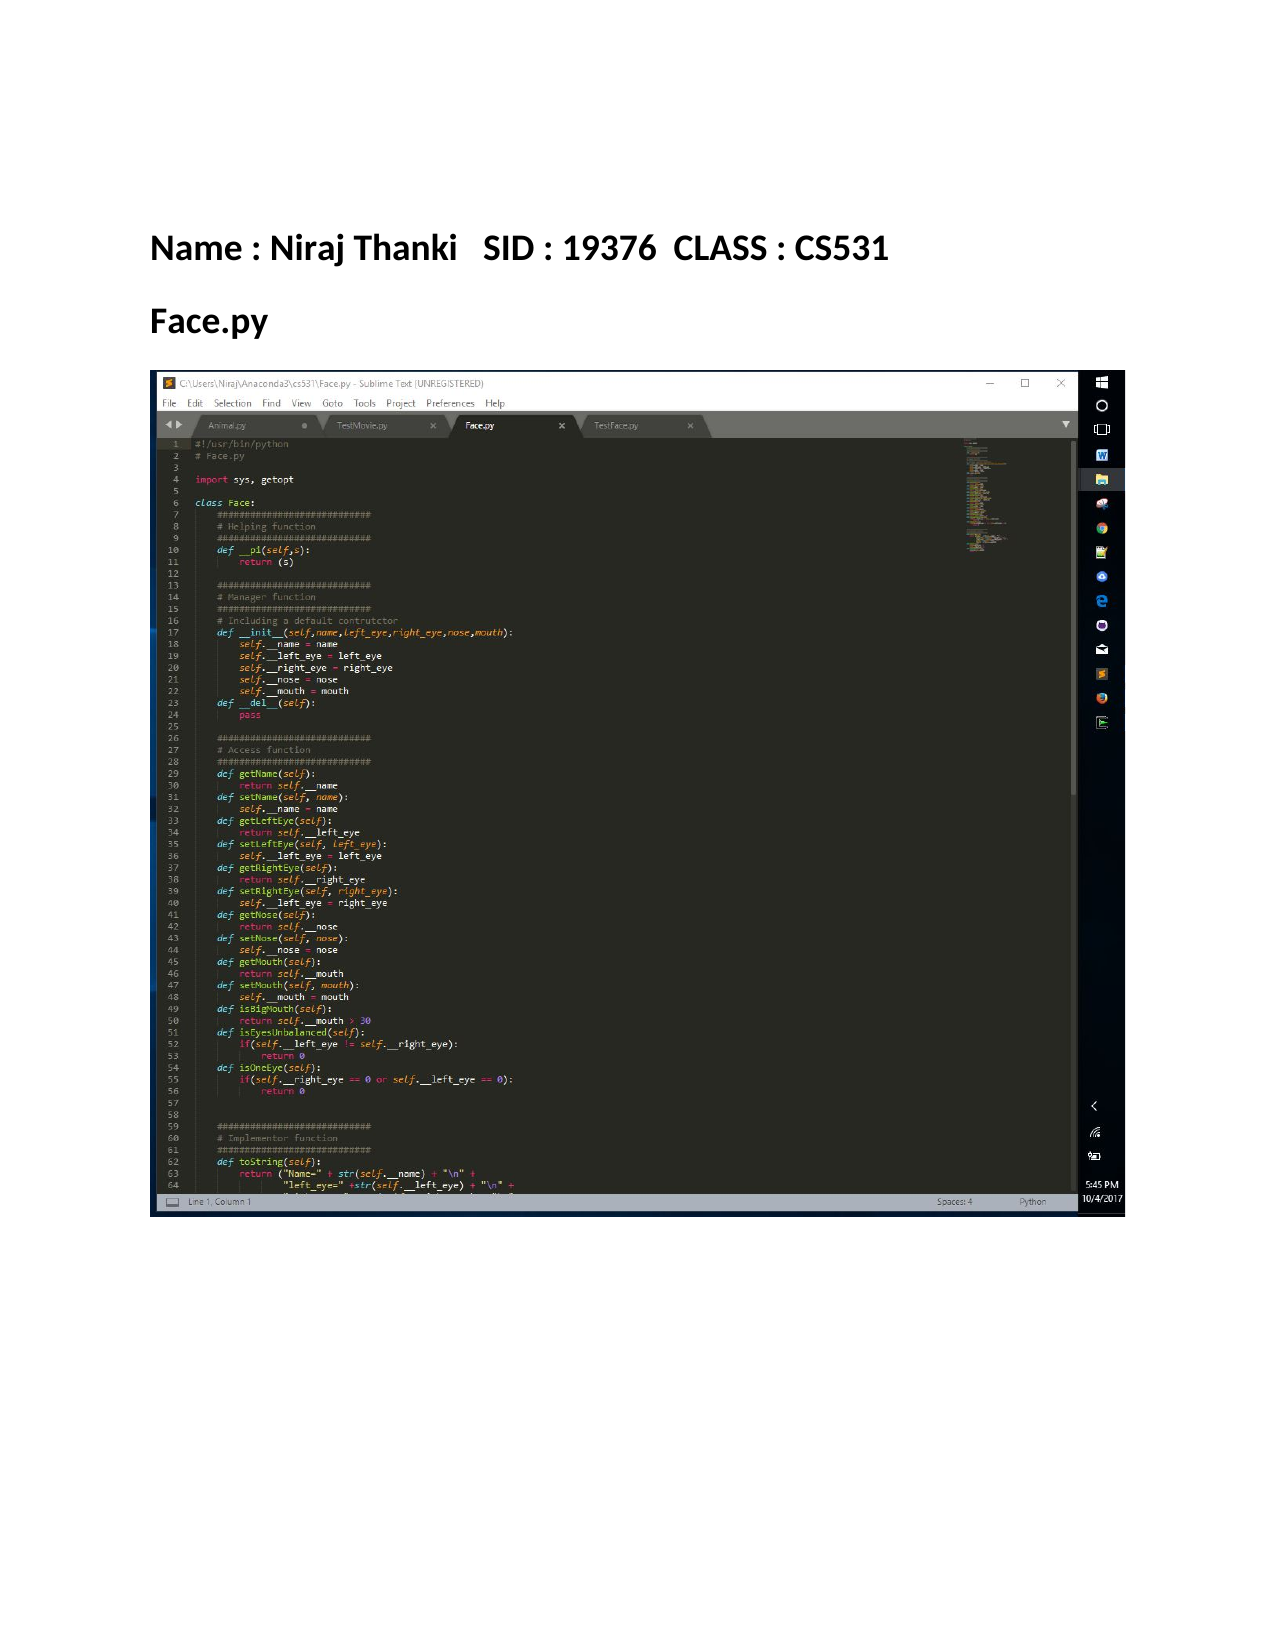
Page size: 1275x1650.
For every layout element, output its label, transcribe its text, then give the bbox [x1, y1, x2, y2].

text Face.py [150, 297, 1125, 343]
text Name : Niraj Thanki SID : 19376 CLASS : CS531 [150, 223, 1125, 269]
picture [150, 370, 1125, 1217]
